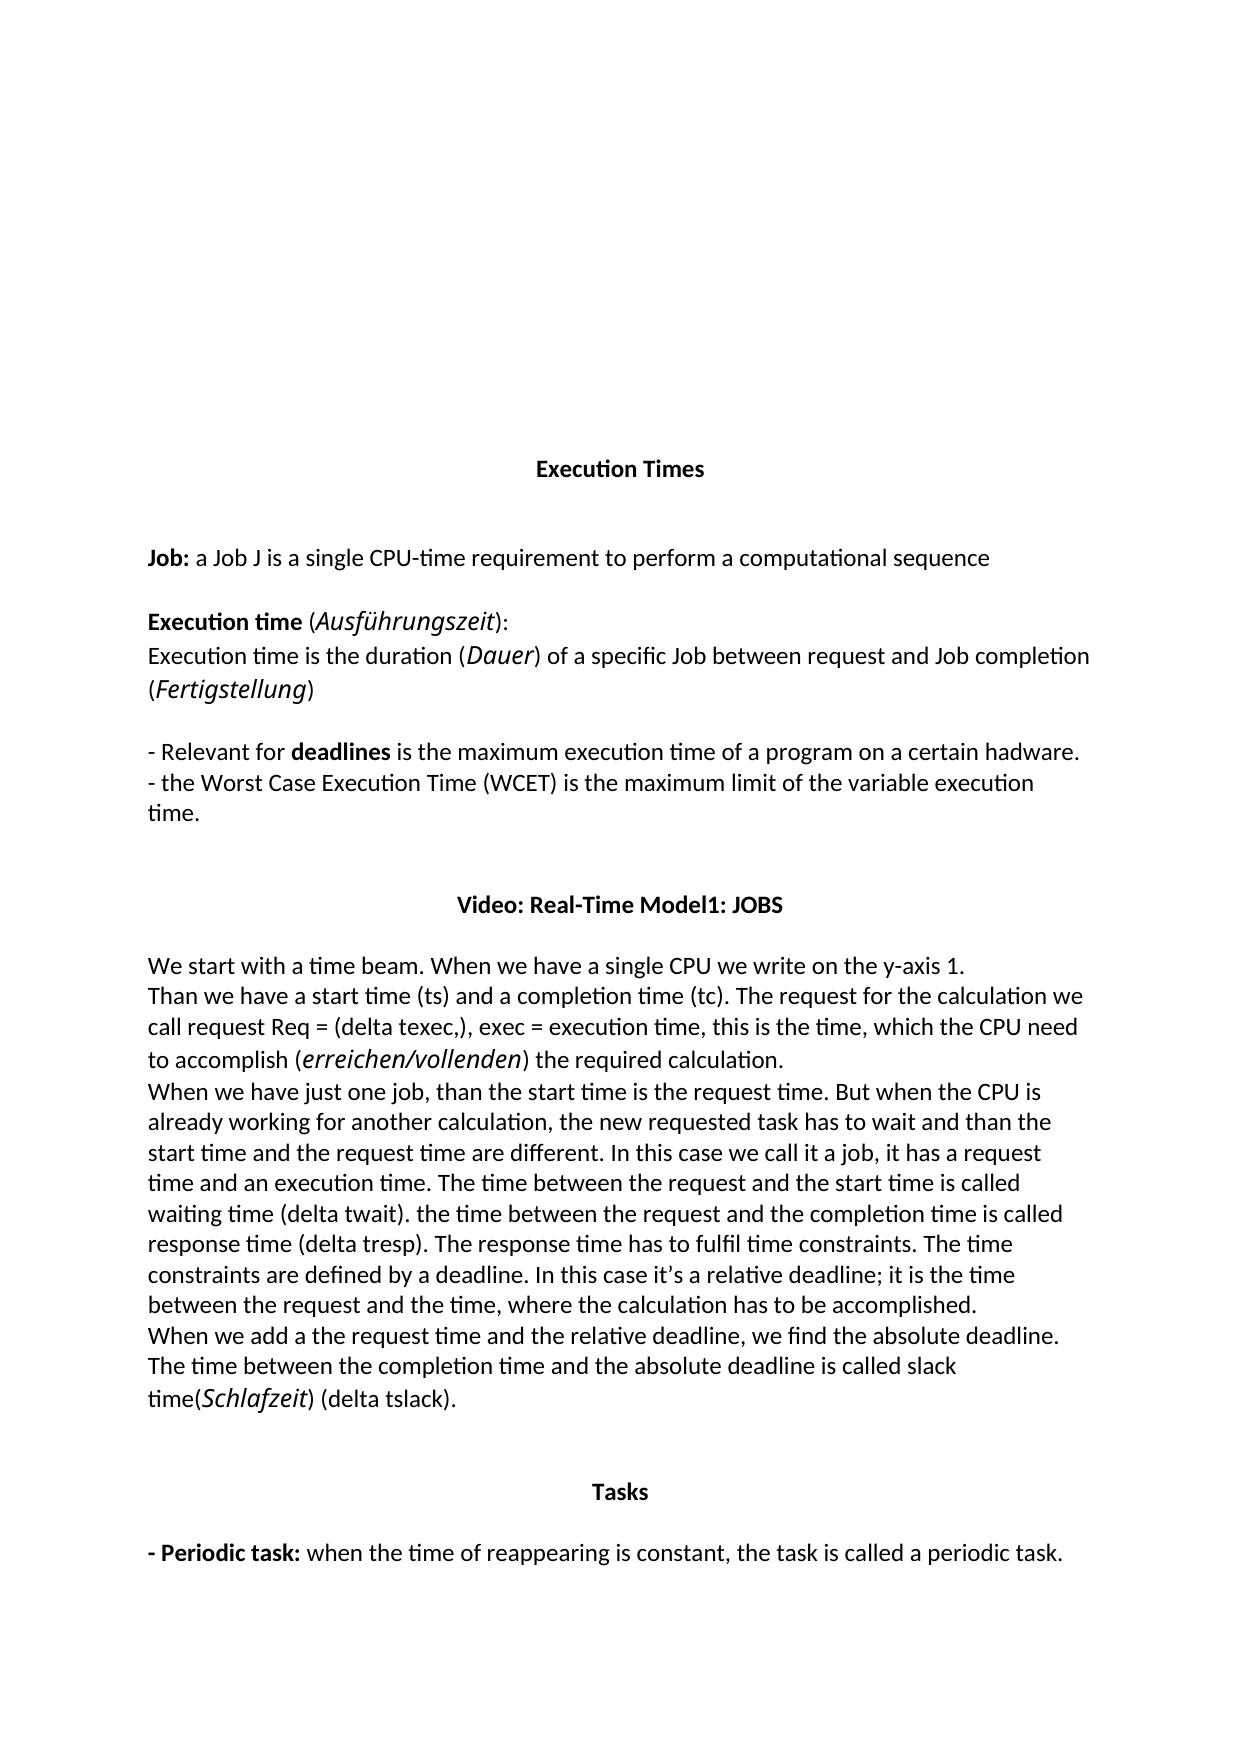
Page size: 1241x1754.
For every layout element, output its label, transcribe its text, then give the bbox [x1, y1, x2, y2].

text Job: a Job J is a single CPU-time requirement to perform a computational sequence [148, 543, 1093, 573]
text When we have just one job, than the start time is the request time. But when the CPU is already working for another calculation, the new requested task has to wait and than the start time and the request time are different. In this case we call it a job, it has a request time and an execution time. The time between the request and the start time is called waiting time (delta twait). the time between the request and the completion time is called response time (delta tresp). The response time has to fulfil time constraints. The time constraints are defined by a deadline. In this case it’s a relative deadline; it is the time between the request and the time, where the calculation has to be accomplished. [148, 1076, 1093, 1320]
text The time between the completion time and the absolute deadline is called slack time(Schlafzeit) (delta tslack). [148, 1350, 1093, 1415]
text We start with a time beam. When we have a single CPU we write on the y-axis 1. [148, 950, 1093, 981]
text Video: Real-Time Model1: JOBS [148, 889, 1093, 919]
text - Relevant for deadlines is the maximum execution time of a program on a certain hadware. [148, 736, 1093, 767]
text When we add a the request time and the relative deadline, we find the absolute deadline. [148, 1320, 1093, 1350]
text - the Worst Case Execution Time (WCET) is the maximum limit of the variable execution time. [148, 767, 1093, 828]
text Than we have a start time (ts) and a completion time (tc). The request for the calculation we call request Req = (delta texec,), exec = execution time, this is the time, which the CPU need to accomplish (erreichen/vollenden) the required calculation. [148, 981, 1093, 1076]
text Execution Times [148, 453, 1093, 483]
text Execution time (Ausführungszeit): [148, 604, 1093, 638]
text Tasks [148, 1476, 1093, 1506]
text Execution time is the duration (Dauer) of a specific Job between request and Job completion (Fertigstellung) [148, 638, 1093, 706]
text - Periodic task: when the time of reappearing is constant, the task is called a periodic task. [148, 1537, 1093, 1567]
